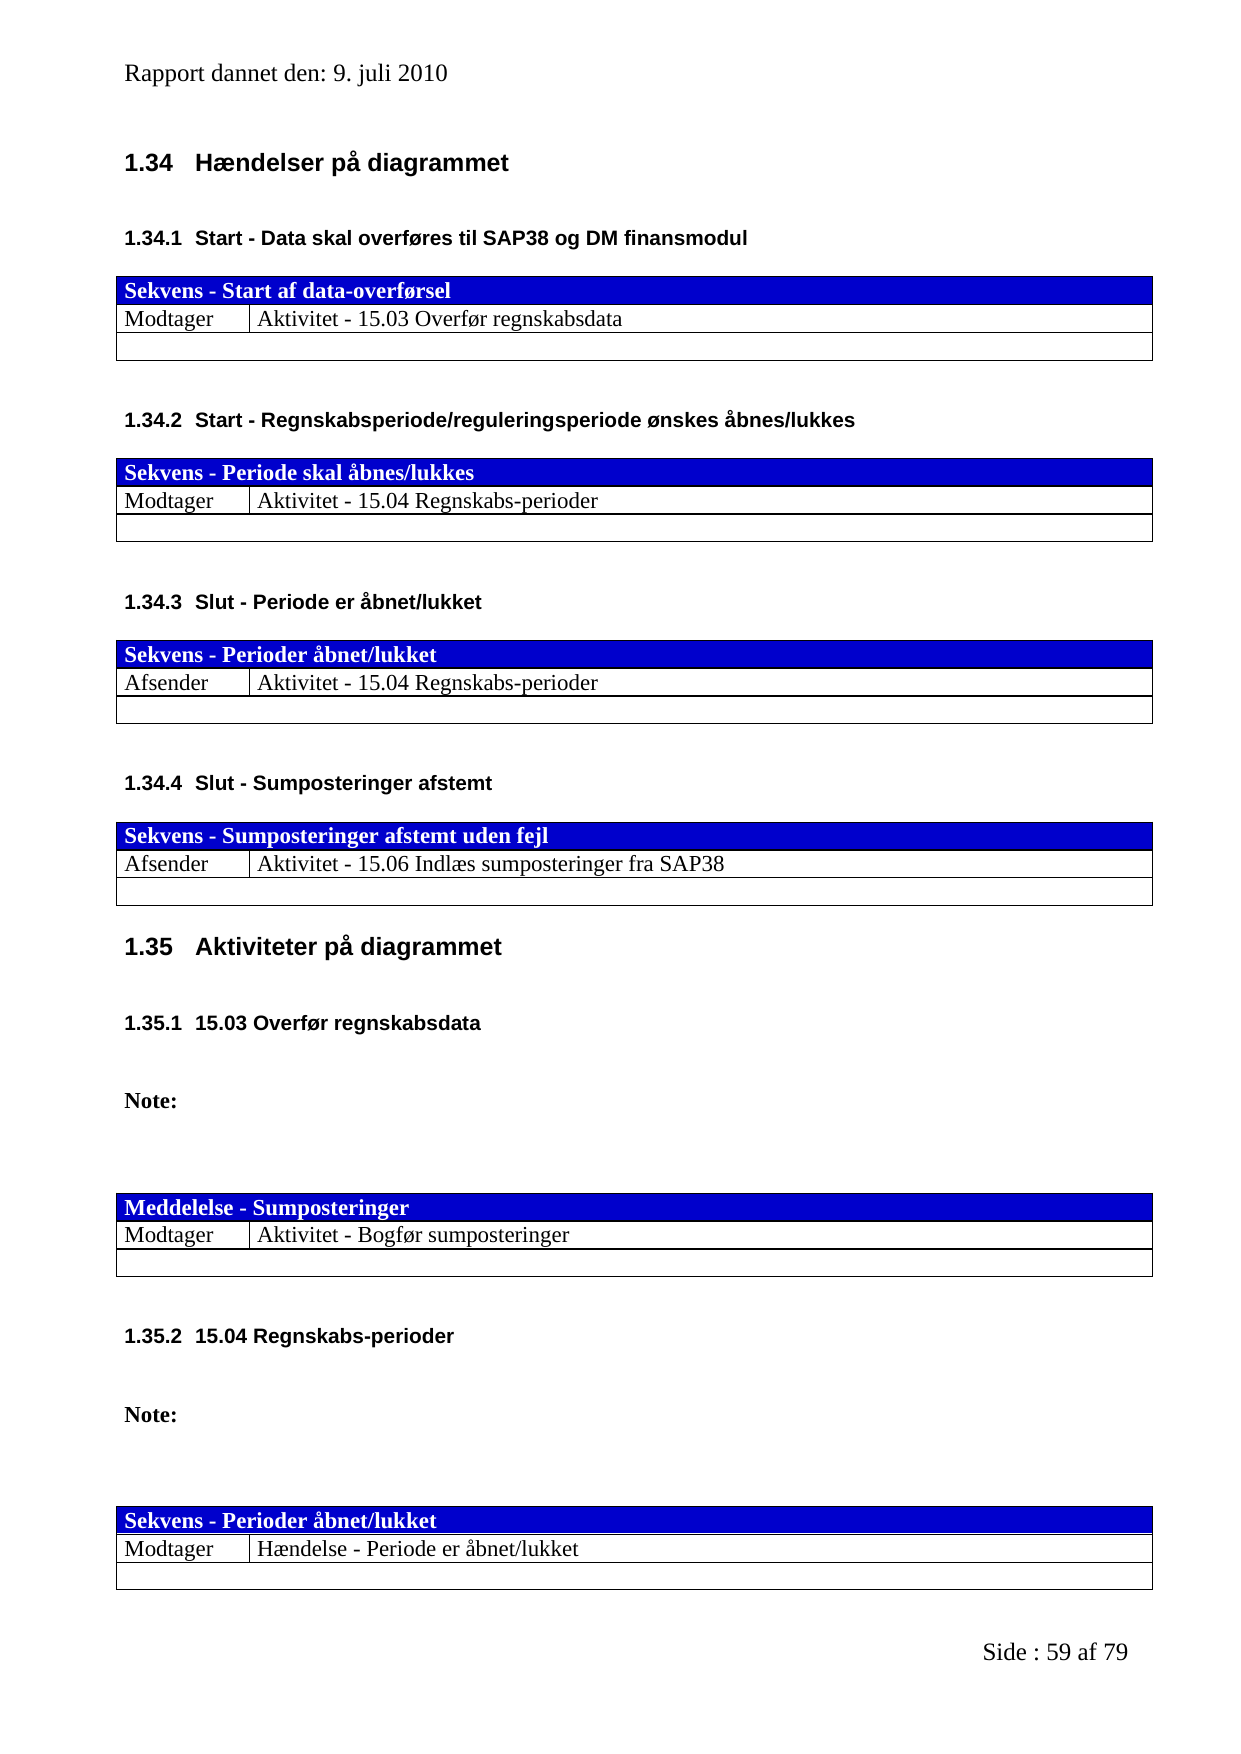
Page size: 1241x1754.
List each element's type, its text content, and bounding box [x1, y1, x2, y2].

table_cell Hændelse - Periode er åbnet/lukket [250, 1535, 1152, 1561]
text Note: [124, 1401, 1137, 1427]
table_cell Aktivitet - 15.06 Indlæs sumposteringer fra SAP38 [250, 851, 1152, 877]
table_cell Afsender [117, 669, 249, 695]
table_cell Aktivitet - 15.03 Overfør regnskabsdata [250, 305, 1152, 332]
subtitle Hændelser på diagrammet [124, 148, 1137, 176]
subtitle Aktiviteter på diagrammet [124, 932, 1137, 961]
table_header Sekvens - Start af data-overførsel [117, 277, 1152, 304]
table_cell [117, 1250, 1152, 1276]
table_cell Modtager [117, 1222, 249, 1248]
text Note: [124, 1087, 1137, 1113]
table_cell [117, 697, 1152, 723]
table_cell [117, 878, 1152, 905]
table_header Sekvens - Perioder åbnet/lukket [117, 641, 1152, 667]
table_cell Modtager [117, 1535, 249, 1561]
table_cell Aktivitet - Bogfør sumposteringer [250, 1222, 1152, 1248]
table_header Sekvens - Periode skal åbnes/lukkes [117, 459, 1152, 485]
table_cell [117, 1563, 1152, 1589]
table_cell Afsender [117, 851, 249, 877]
table_cell Aktivitet - 15.04 Regnskabs-perioder [250, 487, 1152, 513]
subtitle Slut - Sumposteringer afstemt [124, 771, 1137, 795]
table_header Sekvens - Sumposteringer afstemt uden fejl [117, 823, 1152, 849]
subtitle Start - Regnskabsperiode/reguleringsperiode ønskes åbnes/lukkes [124, 408, 1137, 432]
table_cell [117, 333, 1152, 359]
subtitle 15.04 Regnskabs-perioder [124, 1324, 1137, 1348]
table_cell Modtager [117, 305, 249, 332]
table_cell [117, 515, 1152, 541]
table_cell Aktivitet - 15.04 Regnskabs-perioder [250, 669, 1152, 695]
table_header Sekvens - Perioder åbnet/lukket [117, 1507, 1152, 1533]
subtitle Start - Data skal overføres til SAP38 og DM finansmodul [124, 226, 1137, 250]
table_cell Modtager [117, 487, 249, 513]
subtitle Slut - Periode er åbnet/lukket [124, 589, 1137, 613]
table_header Meddelelse - Sumposteringer [117, 1194, 1152, 1220]
subtitle 15.03 Overfør regnskabsdata [124, 1011, 1137, 1034]
